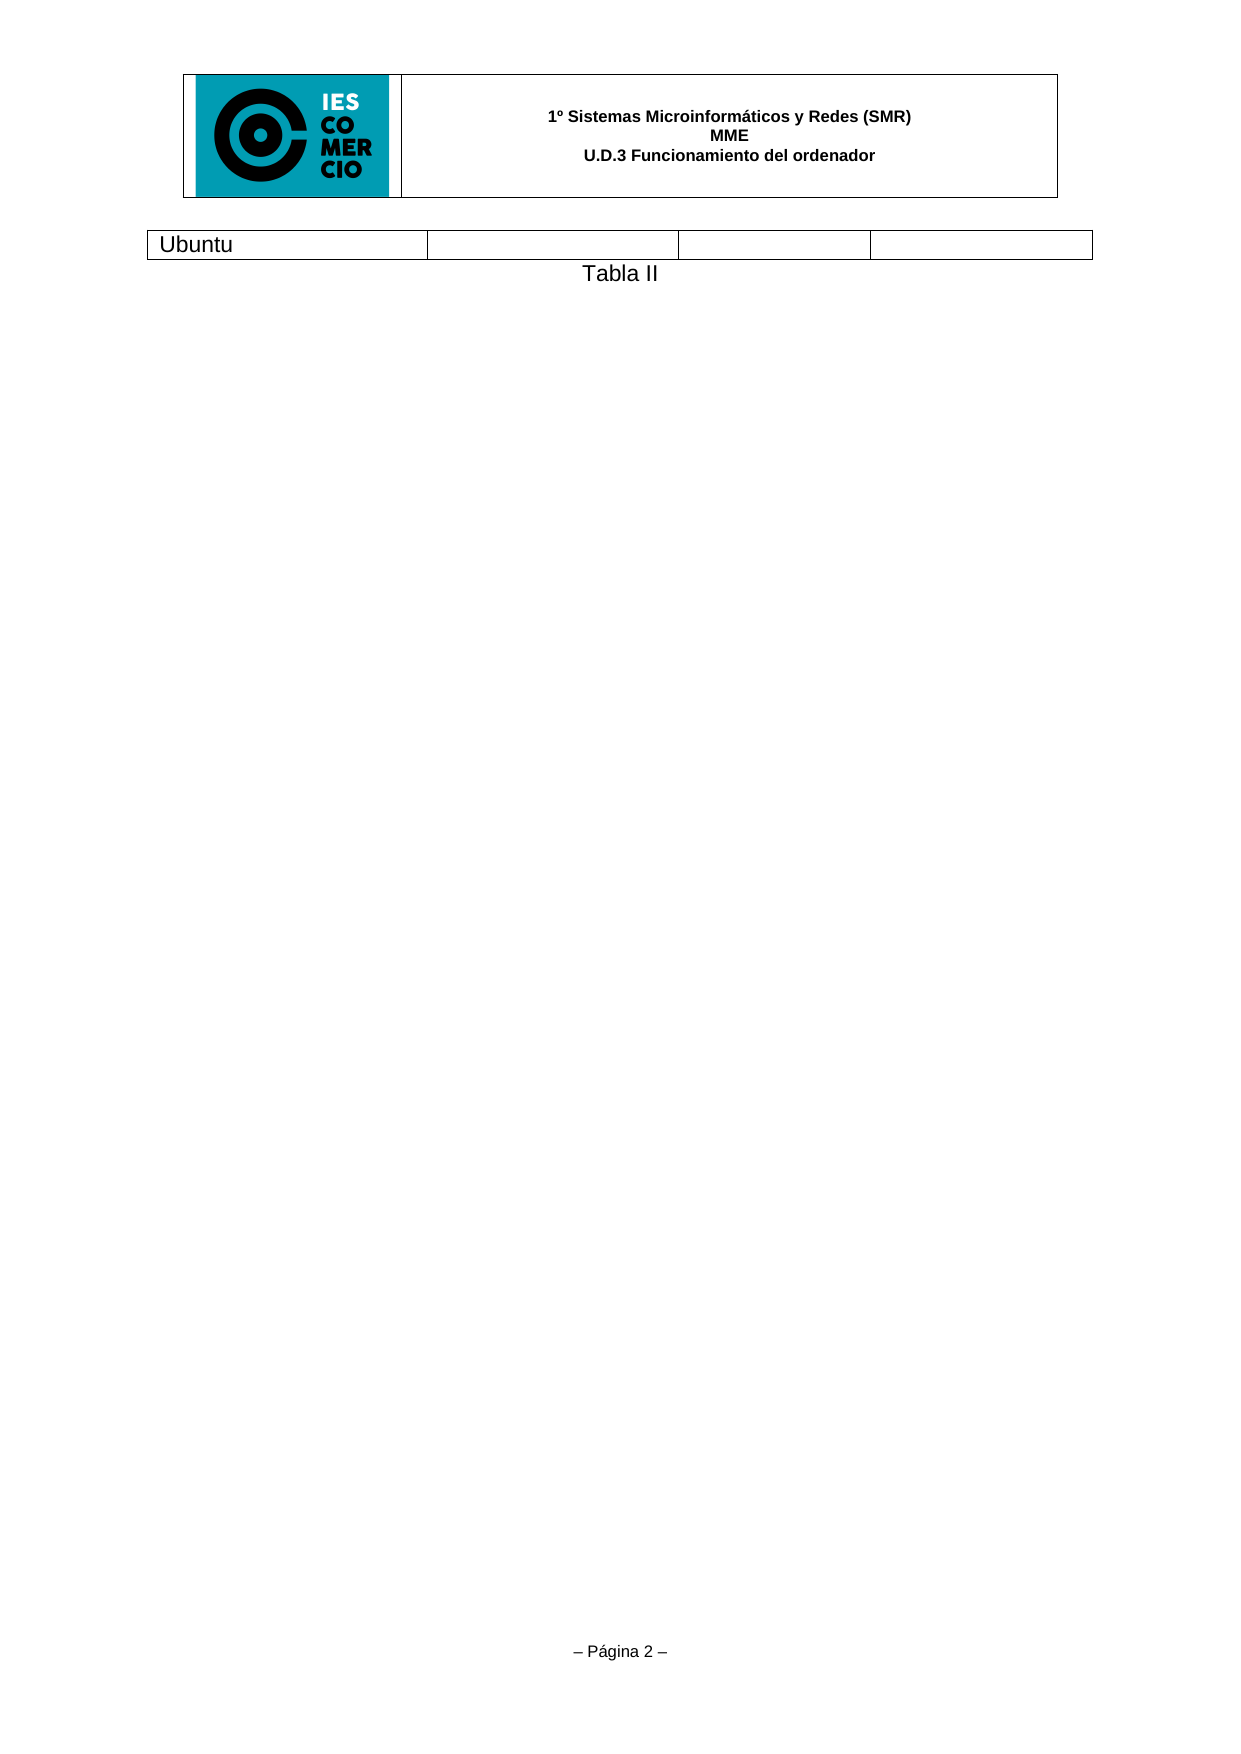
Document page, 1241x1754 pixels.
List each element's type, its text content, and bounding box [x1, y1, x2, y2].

table_cell [679, 231, 870, 259]
table_cell [871, 231, 1092, 259]
table_cell [428, 231, 678, 259]
table_cell Ubuntu [148, 231, 427, 259]
picture [195, 75, 390, 197]
text Tabla II [136, 260, 1104, 286]
